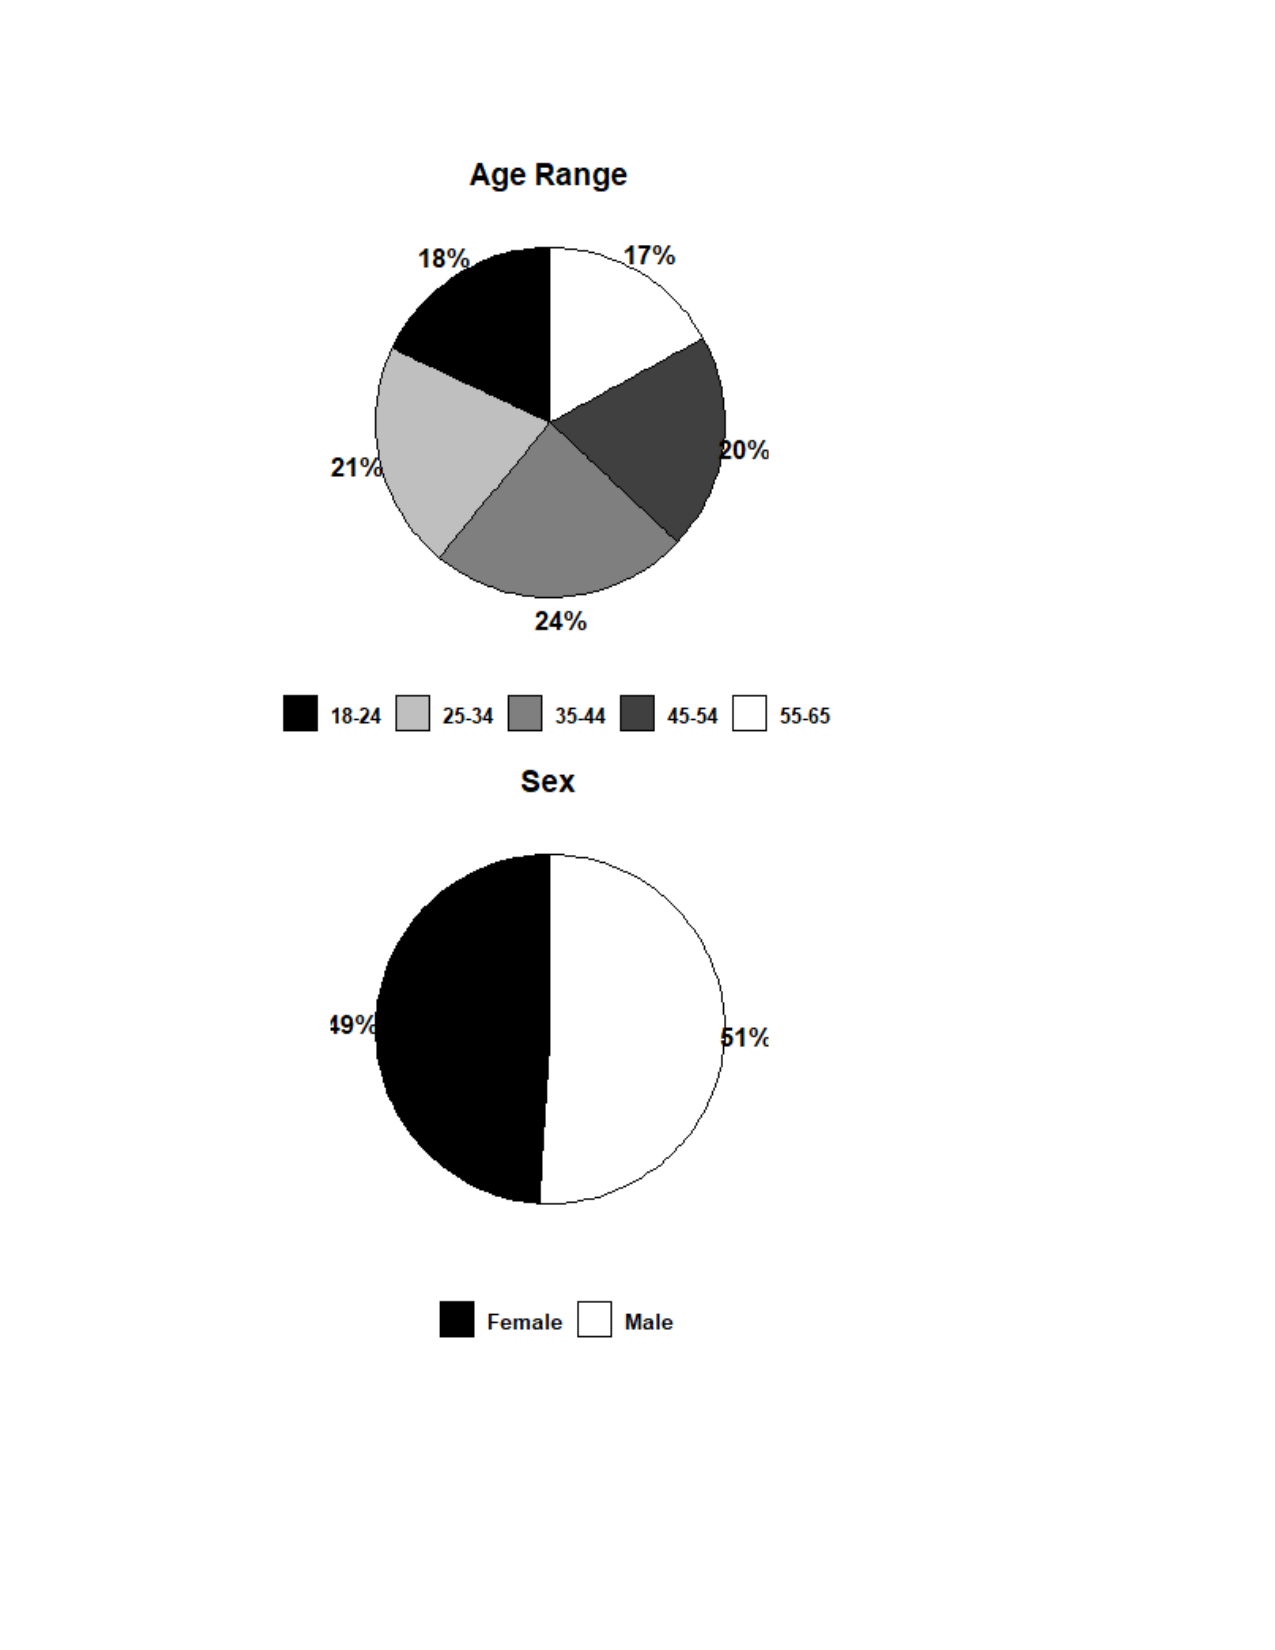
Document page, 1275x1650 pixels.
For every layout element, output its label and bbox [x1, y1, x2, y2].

picture [168, 150, 927, 1363]
